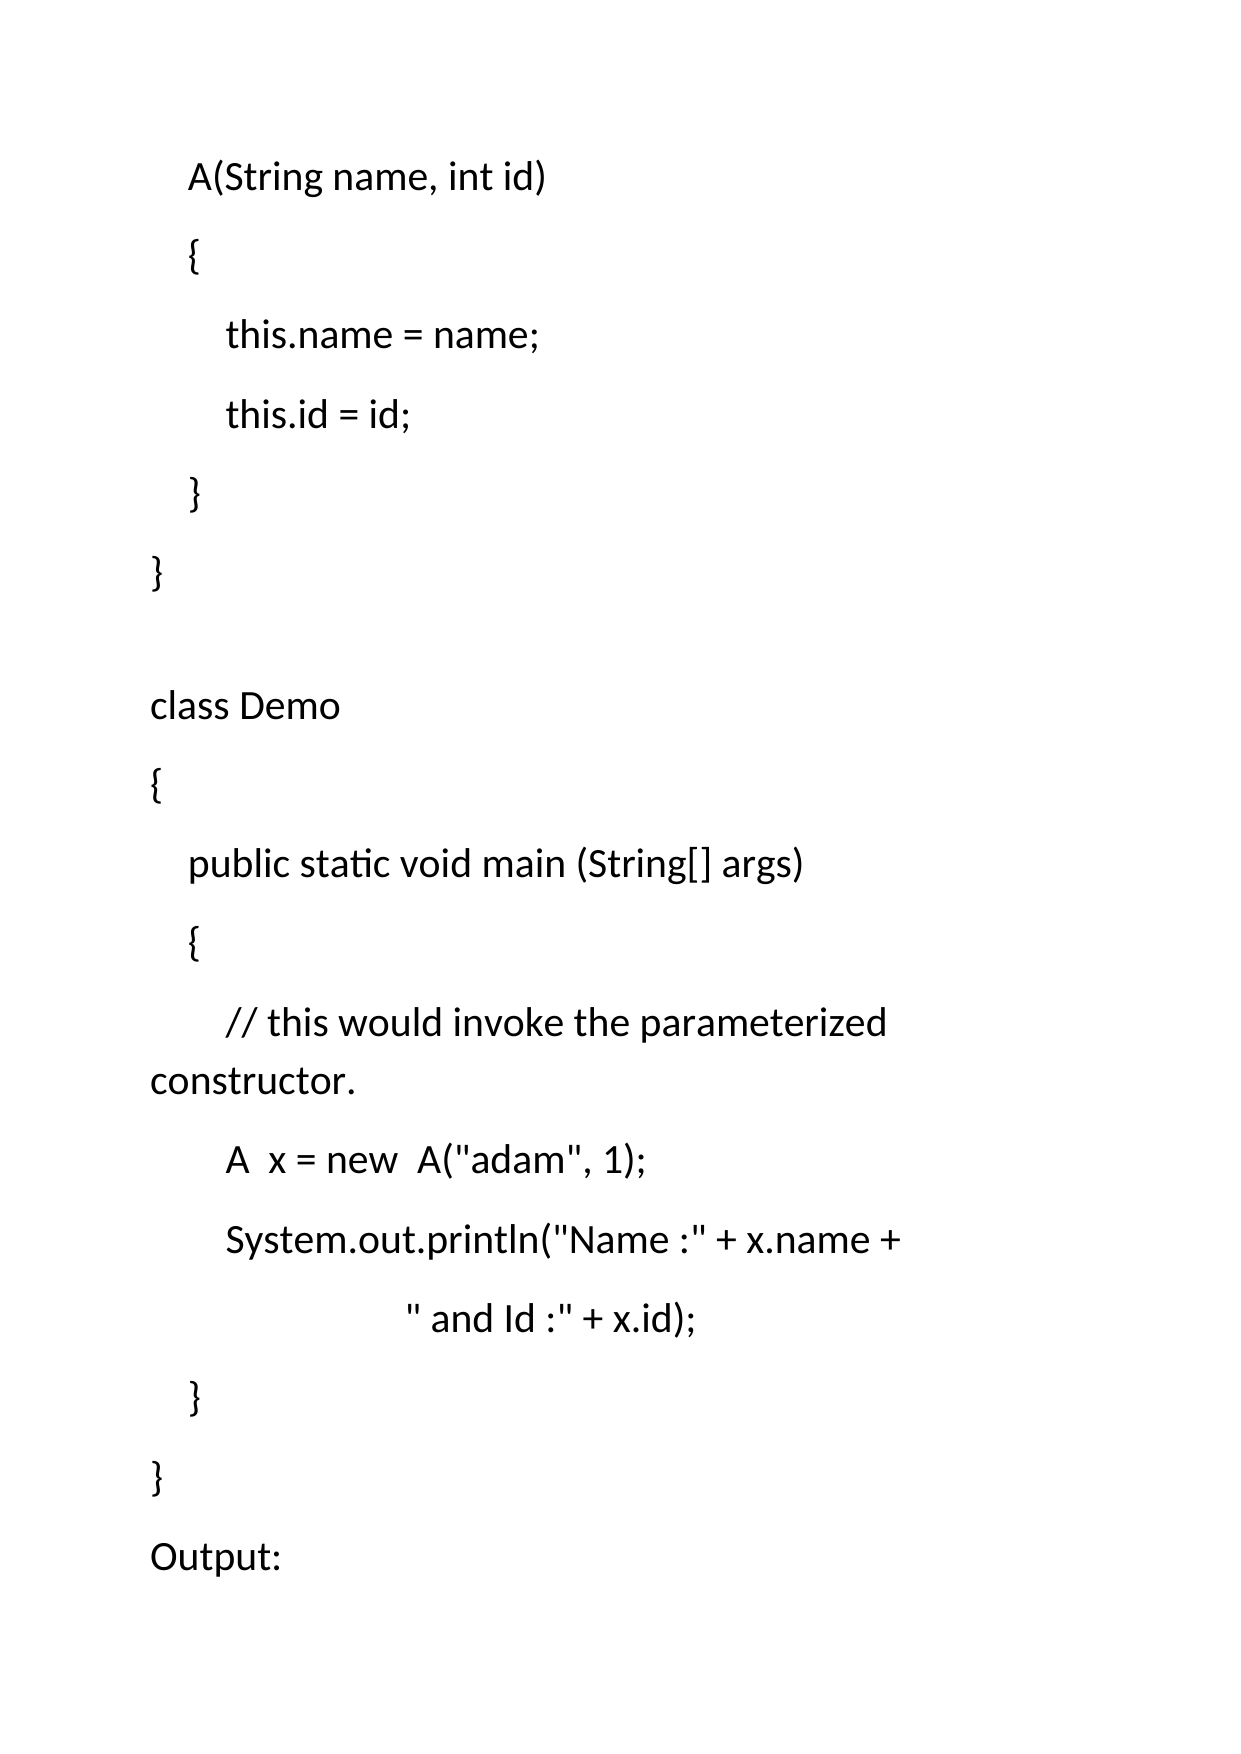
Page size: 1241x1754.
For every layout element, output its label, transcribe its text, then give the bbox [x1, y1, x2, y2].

text class Demo [150, 679, 1090, 729]
text this.name = name; [150, 308, 1090, 359]
text } [150, 1371, 1090, 1422]
text } [150, 546, 1090, 597]
text { [150, 916, 1090, 967]
text // this would invoke the parameterized constructor. [150, 996, 1090, 1105]
text A(String name, int id) [150, 150, 1090, 201]
text Output: [150, 1530, 1090, 1581]
text { [150, 758, 1090, 809]
text A x = new A("adam", 1); [150, 1133, 1090, 1184]
text this.id = id; [150, 388, 1090, 439]
text { [150, 229, 1090, 280]
text public static void main (String[] args) [150, 837, 1090, 888]
text " and Id :" + x.id); [150, 1292, 1090, 1343]
text System.out.println("Name :" + x.name + [150, 1213, 1090, 1263]
text } [150, 1451, 1090, 1501]
text } [150, 467, 1090, 518]
